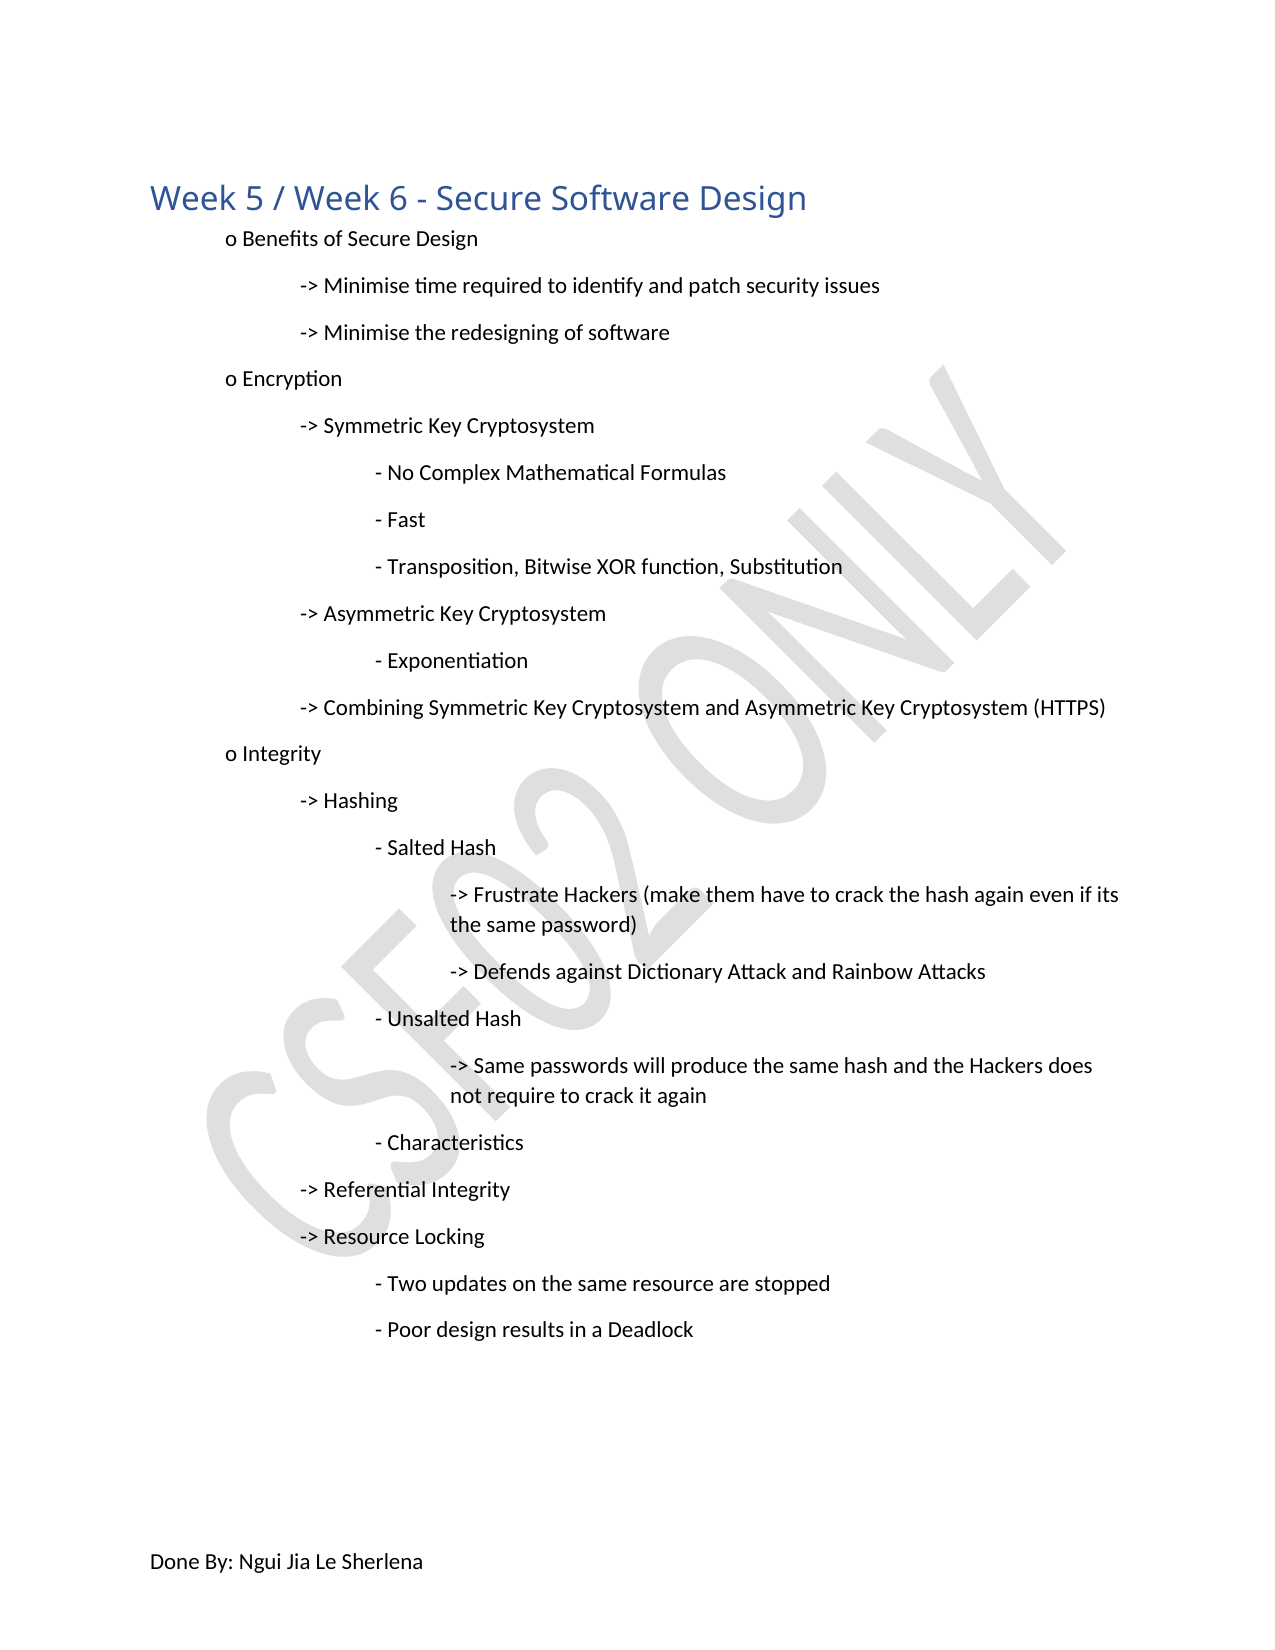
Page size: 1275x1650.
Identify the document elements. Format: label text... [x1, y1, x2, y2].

text o Benefits of Secure Design [150, 224, 1125, 252]
text -> Asymmetric Key Cryptosystem [150, 599, 1125, 627]
text o Integrity [150, 739, 1125, 768]
text - Transposition, Bitwise XOR function, Substitution [150, 552, 1125, 580]
text -> Minimise the redesigning of software [150, 318, 1125, 346]
text -> Resource Locking [150, 1222, 1125, 1250]
text - Salted Hash [150, 833, 1125, 861]
text -> Combining Symmetric Key Cryptosystem and Asymmetric Key Cryptosystem (HTTPS) [150, 693, 1125, 721]
text - Exponentiation [150, 646, 1125, 674]
text -> Same passwords will produce the same hash and the Hackers does not require to crack it again [450, 1051, 1125, 1109]
text -> Symmetric Key Cryptosystem [150, 411, 1125, 439]
text o Encryption [150, 364, 1125, 393]
text - No Complex Mathematical Formulas [150, 458, 1125, 486]
text - Poor design results in a Deadlock [150, 1316, 1125, 1344]
text -> Referential Integrity [150, 1175, 1125, 1203]
text -> Hashing [150, 786, 1125, 814]
text - Two updates on the same resource are stopped [150, 1269, 1125, 1297]
subtitle Week 5 / Week 6 - Secure Software Design [150, 175, 1125, 220]
text -> Minimise time required to identify and patch security issues [150, 271, 1125, 299]
text -> Defends against Dictionary Attack and Rainbow Attacks [150, 957, 1125, 985]
text - Fast [150, 505, 1125, 533]
text - Characteristics [150, 1128, 1125, 1156]
text - Unsalted Hash [150, 1004, 1125, 1032]
text -> Frustrate Hackers (make them have to crack the hash again even if its the same password) [450, 880, 1125, 938]
